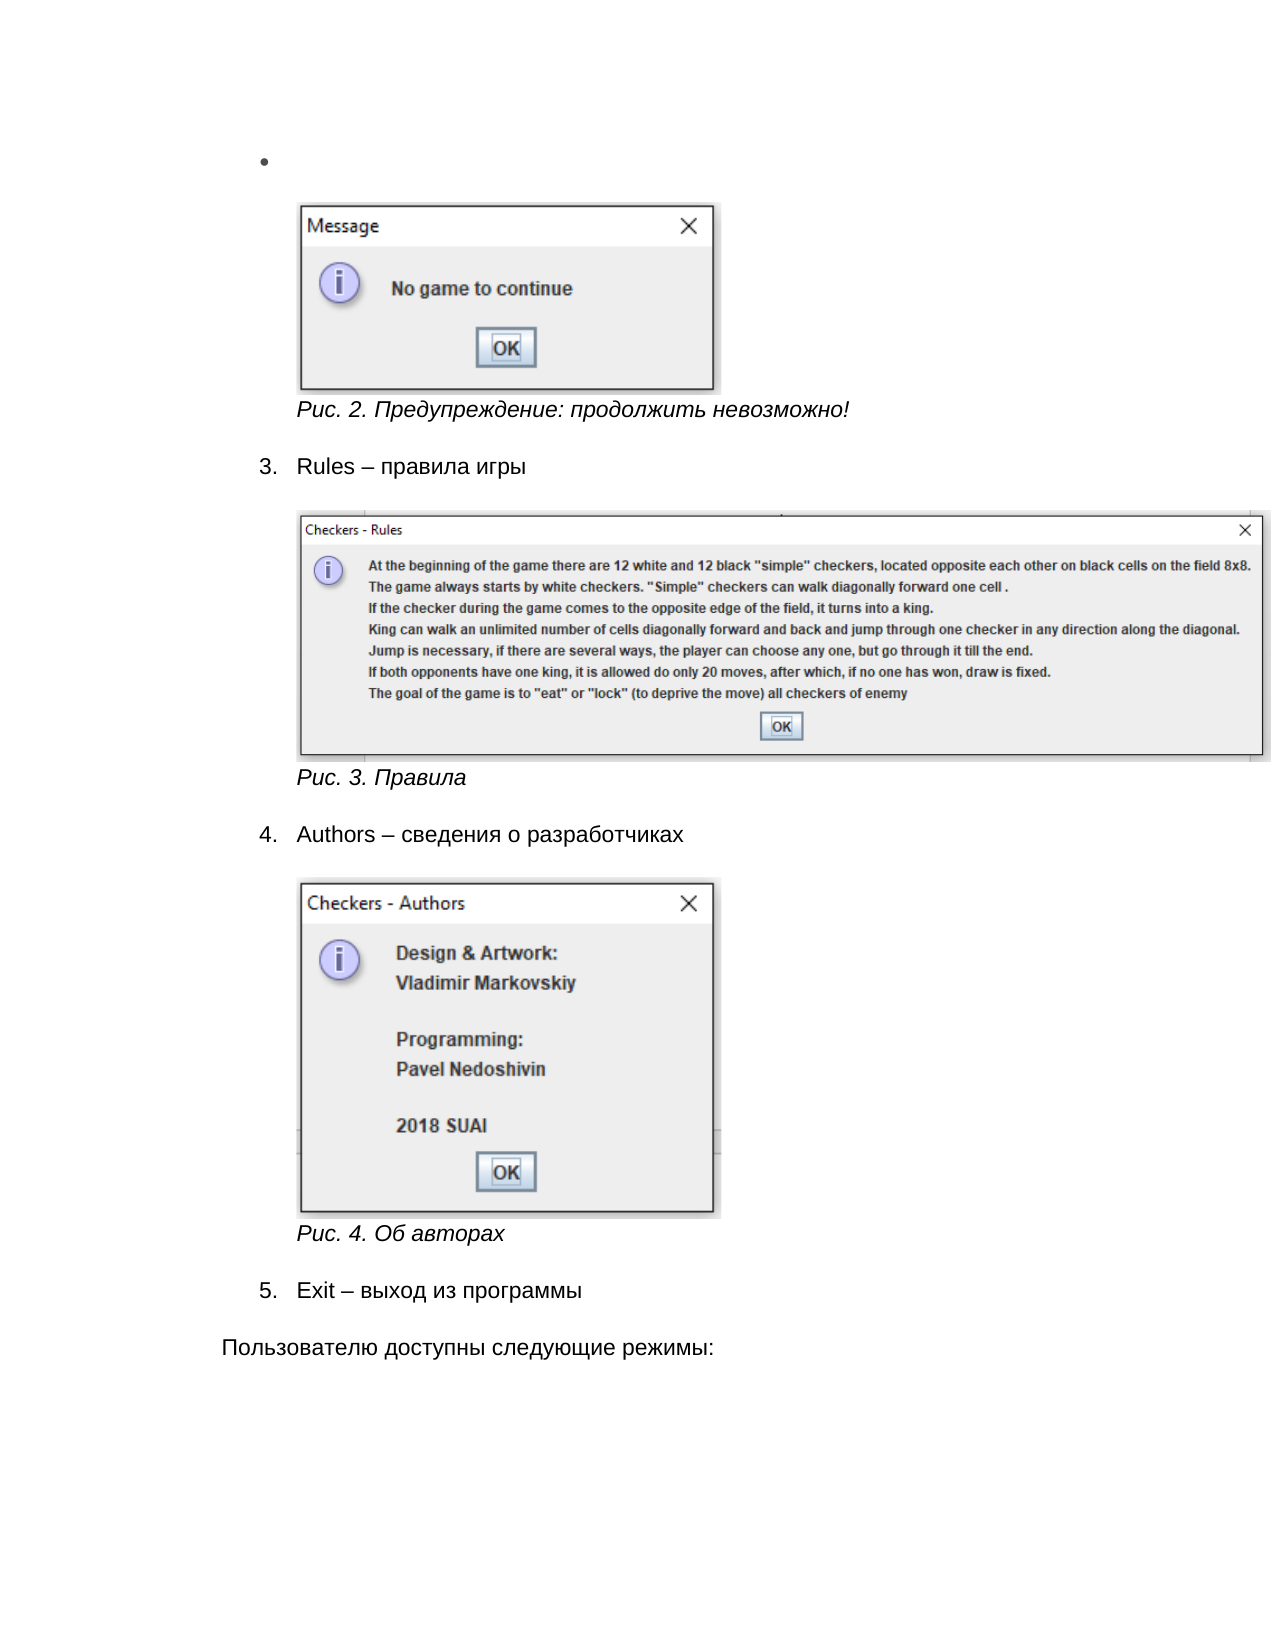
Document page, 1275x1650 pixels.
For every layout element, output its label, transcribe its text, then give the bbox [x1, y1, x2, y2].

list Пользователю доступны следующие режимы: [221, 1334, 1137, 1361]
list Рис. 2. Предупреждение: продолжить невозможно! [296, 396, 1137, 423]
picture [296, 202, 722, 395]
list Authors – сведения о разработчиках [259, 821, 1137, 847]
picture [296, 510, 1271, 762]
list Рис. 4. Об авторах [296, 1220, 1137, 1247]
list Rules – правила игры [259, 453, 1137, 480]
picture [296, 877, 722, 1219]
list Exit – выход из программы [259, 1277, 1137, 1304]
list Рис. 3. Правила [296, 764, 1137, 790]
